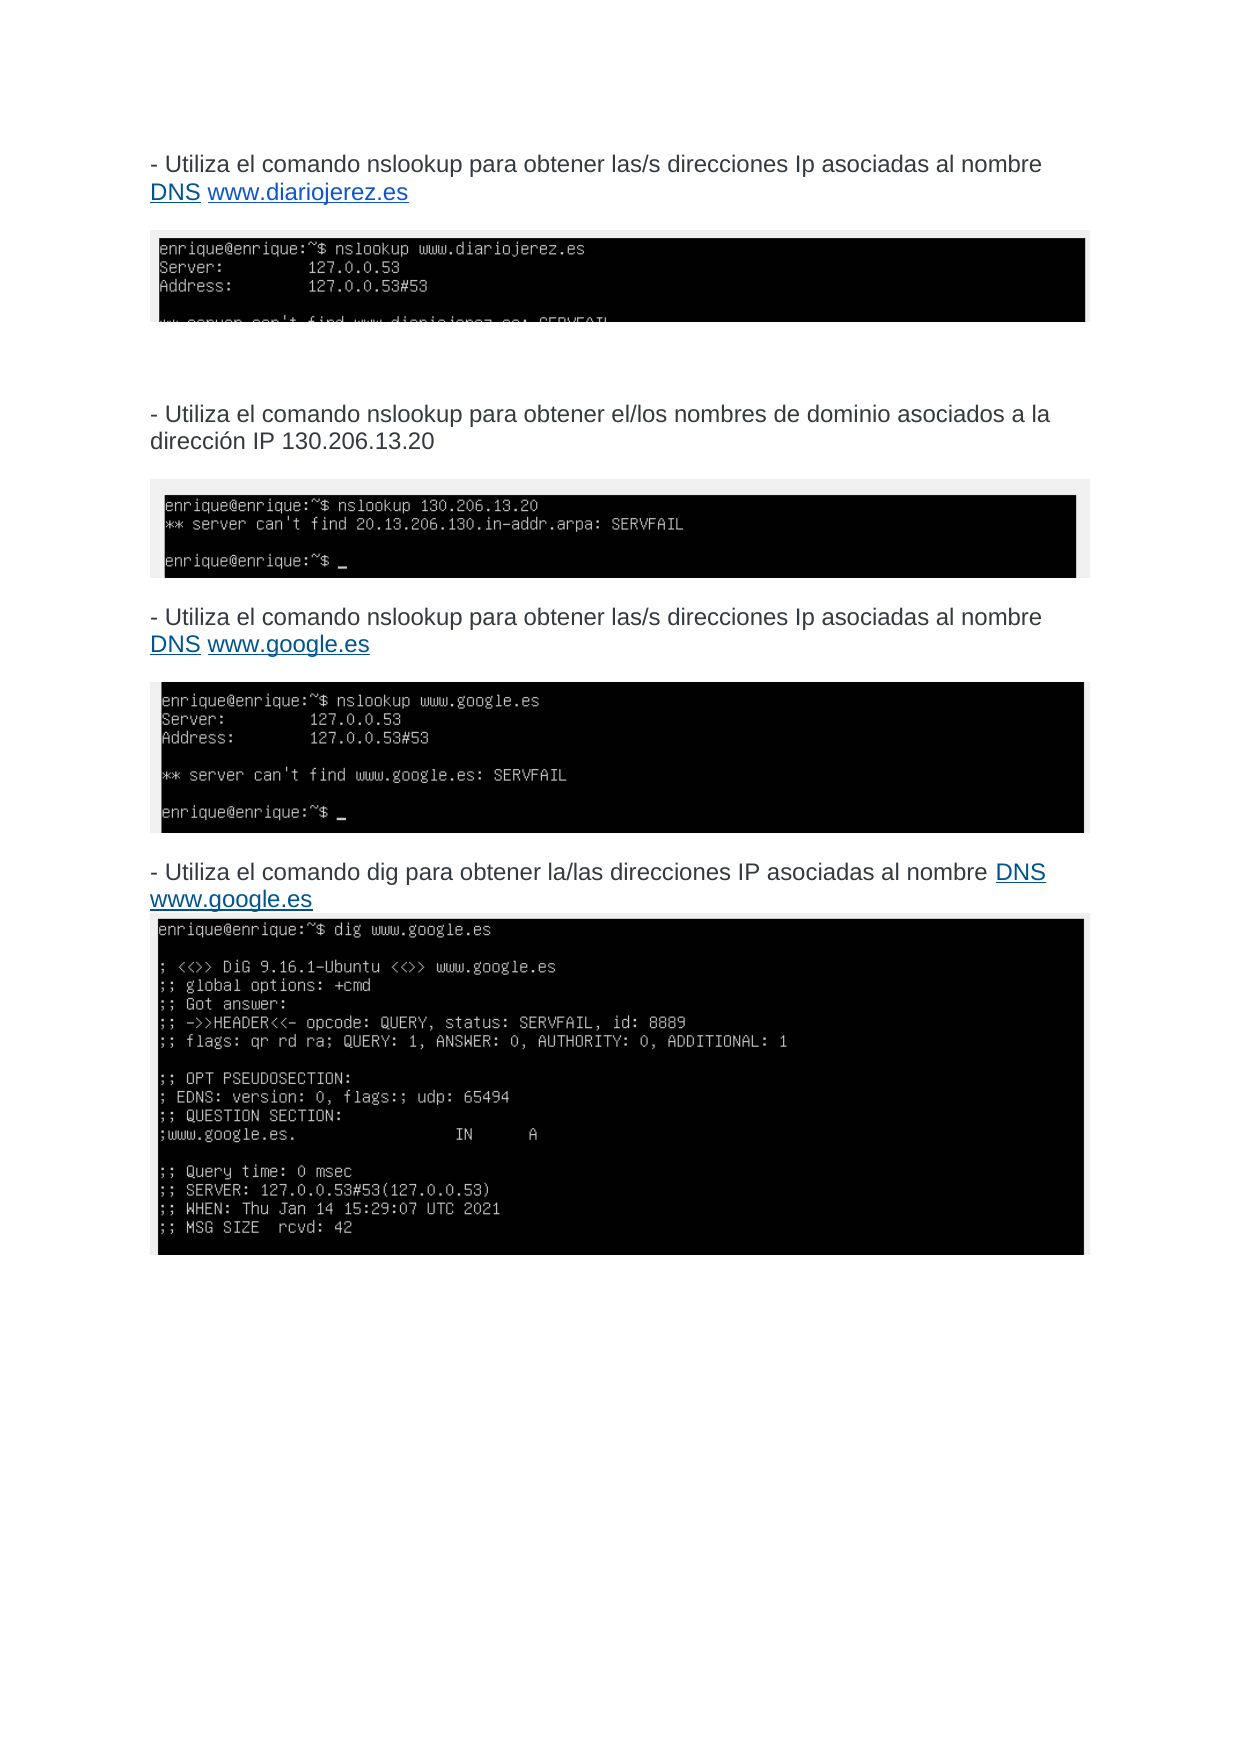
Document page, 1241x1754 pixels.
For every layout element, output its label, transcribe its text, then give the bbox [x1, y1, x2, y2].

text - Utiliza el comando nslookup para obtener las/s direcciones Ip asociadas al nombre DNS www.diariojerez.es [150, 150, 1090, 205]
text - Utiliza el comando nslookup para obtener el/los nombres de dominio asociados a la dirección IP 130.206.13.20 [150, 399, 1090, 455]
text - Utiliza el comando nslookup para obtener las/s direcciones Ip asociadas al nombre DNS www.google.es [150, 603, 1090, 658]
picture [150, 913, 1091, 1255]
picture [150, 230, 1091, 322]
picture [150, 682, 1091, 833]
picture [150, 479, 1091, 578]
text - Utiliza el comando dig para obtener la/las direcciones IP asociadas al nombre DNS www.google.es [150, 858, 1090, 913]
